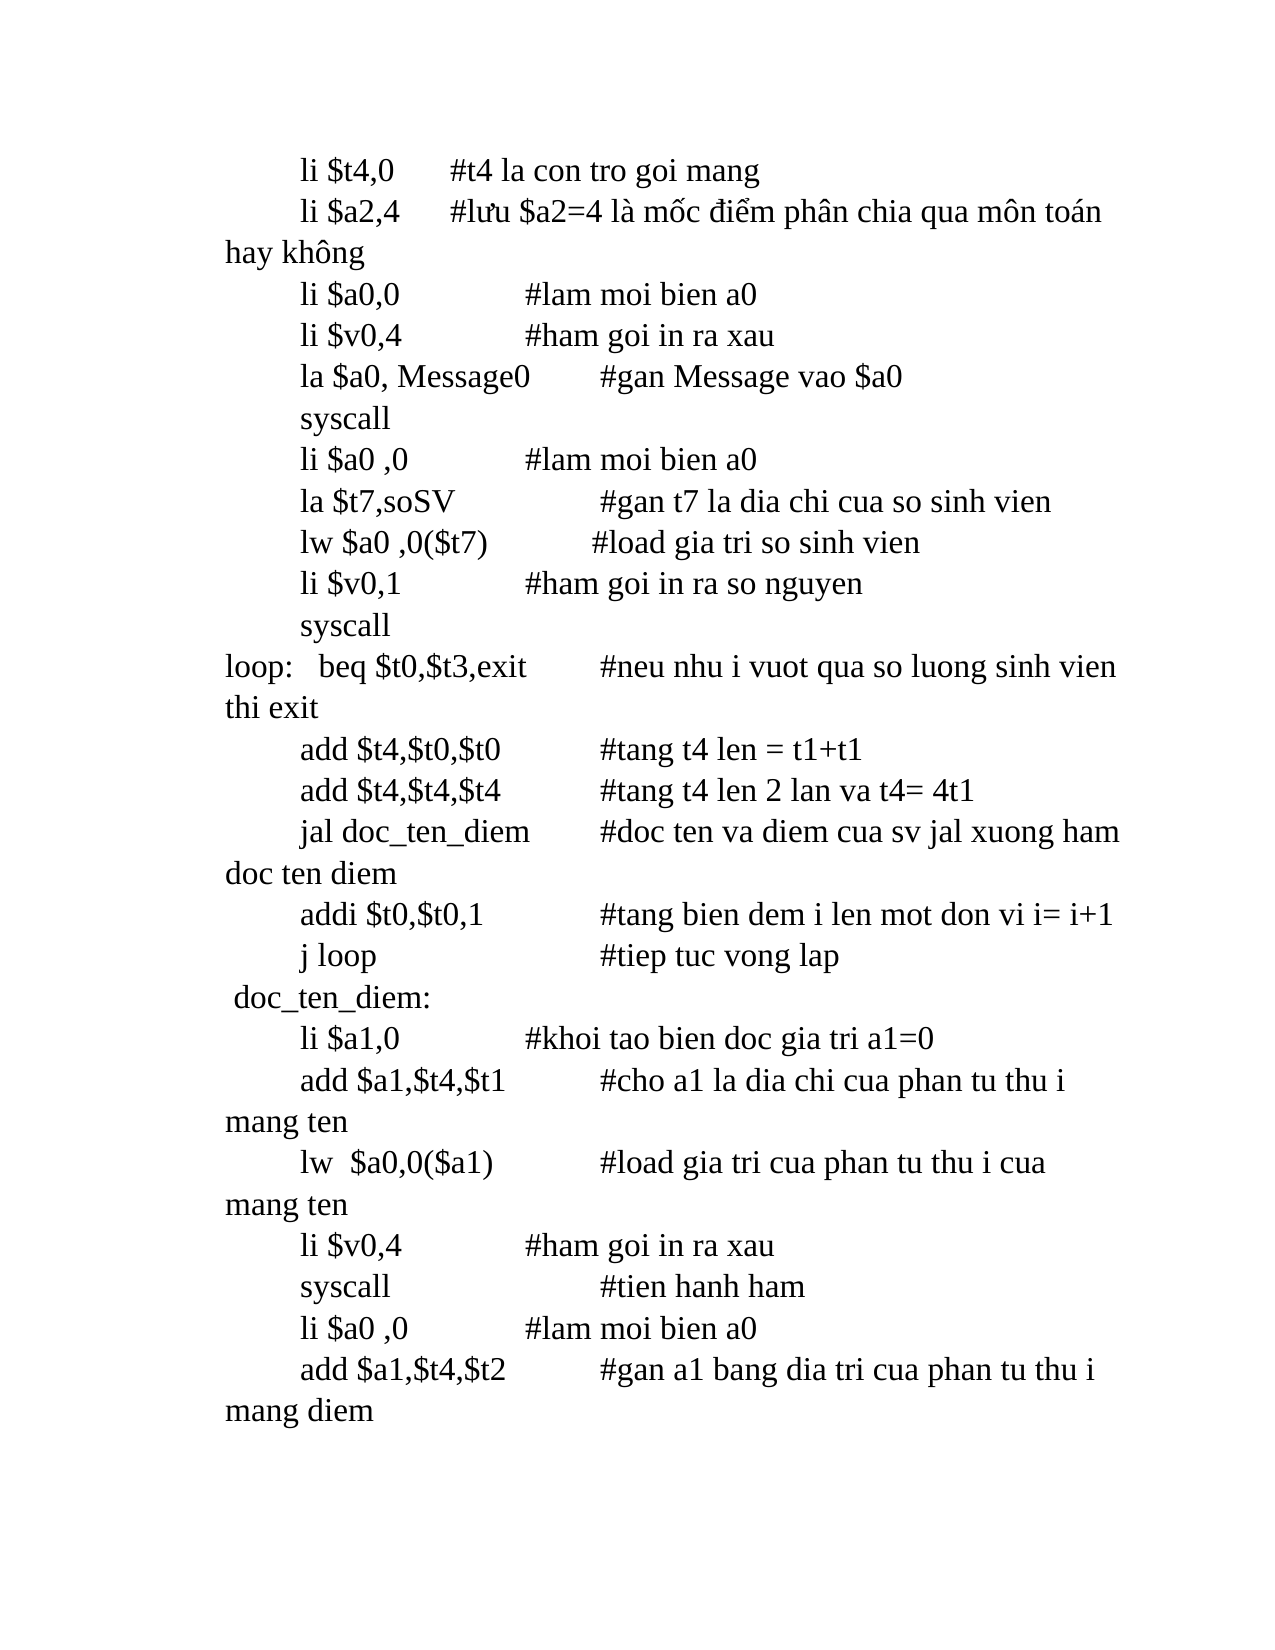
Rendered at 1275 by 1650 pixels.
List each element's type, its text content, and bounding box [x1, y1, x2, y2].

list add $t4,$t4,$t4 #tang t4 len 2 lan va t4= 4t1 [225, 770, 1125, 809]
list li $a0 ,0 #lam moi bien a0 [225, 439, 1125, 478]
list li $v0,4 #ham goi in ra xau [225, 315, 1125, 354]
list li $v0,4 #ham goi in ra xau [225, 1225, 1125, 1263]
list syscall [225, 398, 1125, 436]
list add $t4,$t0,$t0 #tang t4 len = t1+t1 [225, 729, 1125, 767]
list li $a0,0 #lam moi bien a0 [225, 274, 1125, 312]
list li $v0,1 #ham goi in ra so nguyen [225, 563, 1125, 602]
list la $t7,soSV #gan t7 la dia chi cua so sinh vien [225, 481, 1125, 519]
list doc_ten_diem: [225, 977, 1125, 1015]
list jal doc_ten_diem #doc ten va diem cua sv jal xuong ham doc ten diem [225, 812, 1125, 891]
list lw $a0,0($a1) #load gia tri cua phan tu thu i cua mang ten [225, 1142, 1125, 1222]
list li $a0 ,0 #lam moi bien a0 [225, 1308, 1125, 1346]
list li $a2,4 #lưu $a2=4 là mốc điểm phân chia qua môn toán hay không [225, 191, 1125, 271]
list la $a0, Message0 #gan Message vao $a0 [225, 357, 1125, 395]
list syscall [225, 605, 1125, 643]
list lw $a0 ,0($t7) #load gia tri so sinh vien [225, 522, 1125, 561]
list loop: beq $t0,$t3,exit #neu nhu i vuot qua so luong sinh vien thi exit [225, 646, 1125, 726]
list j loop #tiep tuc vong lap [225, 936, 1125, 974]
list li $t4,0 #t4 la con tro goi mang [225, 150, 1125, 188]
list li $a1,0 #khoi tao bien doc gia tri a1=0 [225, 1018, 1125, 1057]
list addi $t0,$t0,1 #tang bien dem i len mot don vi i= i+1 [225, 894, 1125, 933]
list add $a1,$t4,$t1 #cho a1 la dia chi cua phan tu thu i mang ten [225, 1060, 1125, 1139]
list add $a1,$t4,$t2 #gan a1 bang dia tri cua phan tu thu i mang diem [225, 1349, 1125, 1429]
list syscall #tien hanh ham [225, 1267, 1125, 1305]
